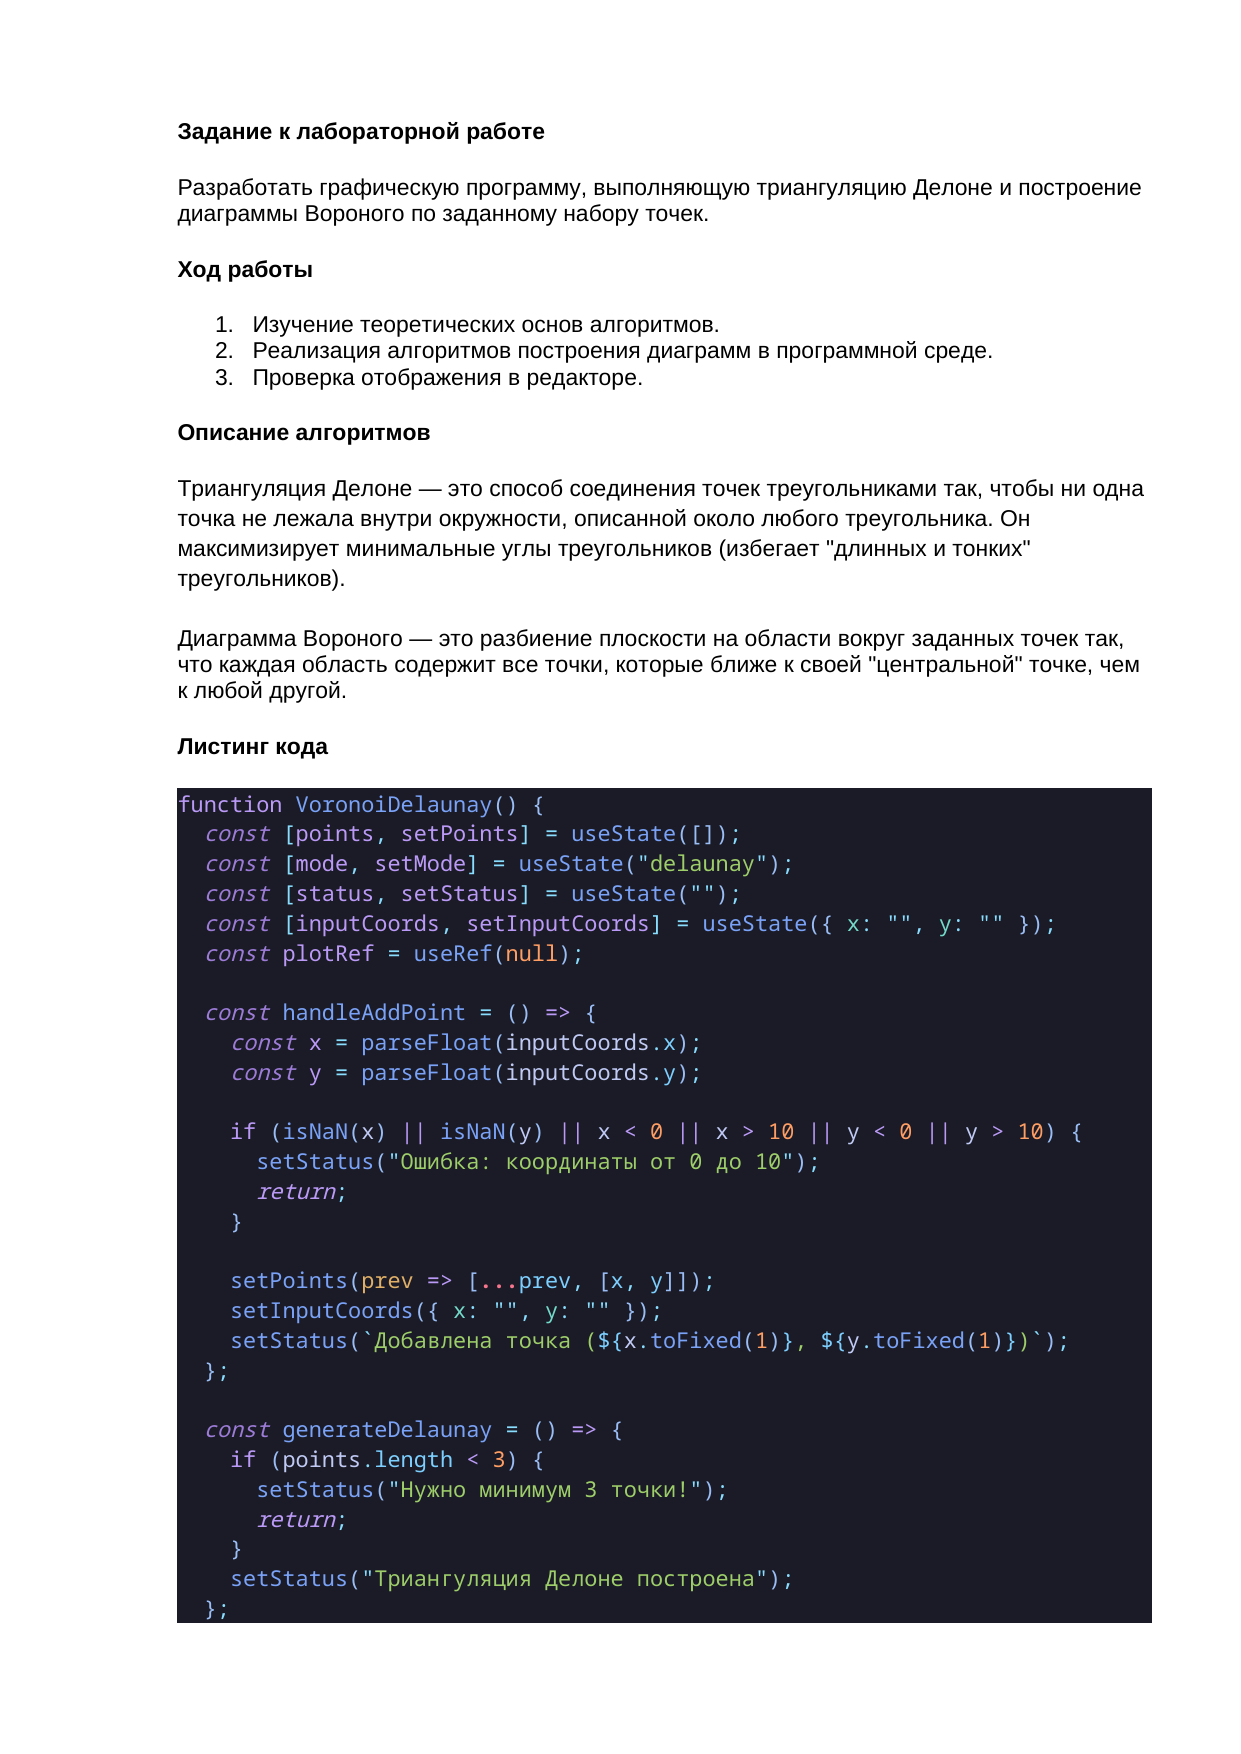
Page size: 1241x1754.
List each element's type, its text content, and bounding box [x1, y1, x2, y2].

text Триангуляция Делоне — это способ соединения точек треугольниками так, чтобы ни одна точка не лежала внутри окружности, описанной около любого треугольника. Он максимизирует минимальные углы треугольников (избегает "длинных и тонких" треугольников). [177, 475, 1152, 592]
text Описание алгоритмов [177, 419, 1152, 446]
text setStatus(`Добавлена точка (${x.toFixed(1)}, ${y.toFixed(1)})`); [177, 1325, 1152, 1354]
text Ход работы [177, 256, 1152, 282]
text if (isNaN(x) || isNaN(y) || x < 0 || x > 10 || y < 0 || y > 10) { [177, 1116, 1152, 1146]
text function VoronoiDelaunay() { [177, 788, 1152, 818]
text const [points, setPoints] = useState([]); [177, 818, 1152, 848]
text setStatus("Триангуляция Делоне построена"); [177, 1563, 1152, 1593]
text } [177, 1206, 1152, 1235]
list Проверка отображения в редакторе. [215, 364, 1152, 390]
text const generateDelaunay = () => { [177, 1414, 1152, 1444]
text return; [177, 1176, 1152, 1206]
text return; [177, 1503, 1152, 1533]
text Листинг кода [177, 733, 1152, 759]
text }; [177, 1354, 1152, 1384]
text setStatus("Нужно минимум 3 точки!"); [177, 1474, 1152, 1503]
text const [mode, setMode] = useState("delaunay"); [177, 848, 1152, 878]
text setStatus("Ошибка: координаты от 0 до 10"); [177, 1146, 1152, 1176]
text Разработать графическую программу, выполняющую триангуляцию Делоне и построение диаграммы Вороного по заданному набору точек. [177, 174, 1152, 226]
text Диаграмма Вороного — это разбиение плоскости на области вокруг заданных точек так, что каждая область содержит все точки, которые ближе к своей "центральной" точке, чем к любой другой. [177, 625, 1152, 704]
text } [177, 1533, 1152, 1563]
text const plotRef = useRef(null); [177, 937, 1152, 967]
text setInputCoords({ x: "", y: "" }); [177, 1295, 1152, 1325]
list Изучение теоретических основ алгоритмов. [215, 311, 1152, 337]
text const y = parseFloat(inputCoords.y); [177, 1057, 1152, 1086]
text }; [177, 1593, 1152, 1623]
text setPoints(prev => [...prev, [x, y]]); [177, 1265, 1152, 1295]
text const x = parseFloat(inputCoords.x); [177, 1027, 1152, 1057]
text const [status, setStatus] = useState(""); [177, 878, 1152, 908]
text const [inputCoords, setInputCoords] = useState({ x: "", y: "" }); [177, 908, 1152, 937]
list Реализация алгоритмов построения диаграмм в программной среде. [215, 337, 1152, 364]
text const handleAddPoint = () => { [177, 997, 1152, 1027]
text Задание к лабораторной работе [177, 118, 1152, 144]
text if (points.length < 3) { [177, 1444, 1152, 1474]
